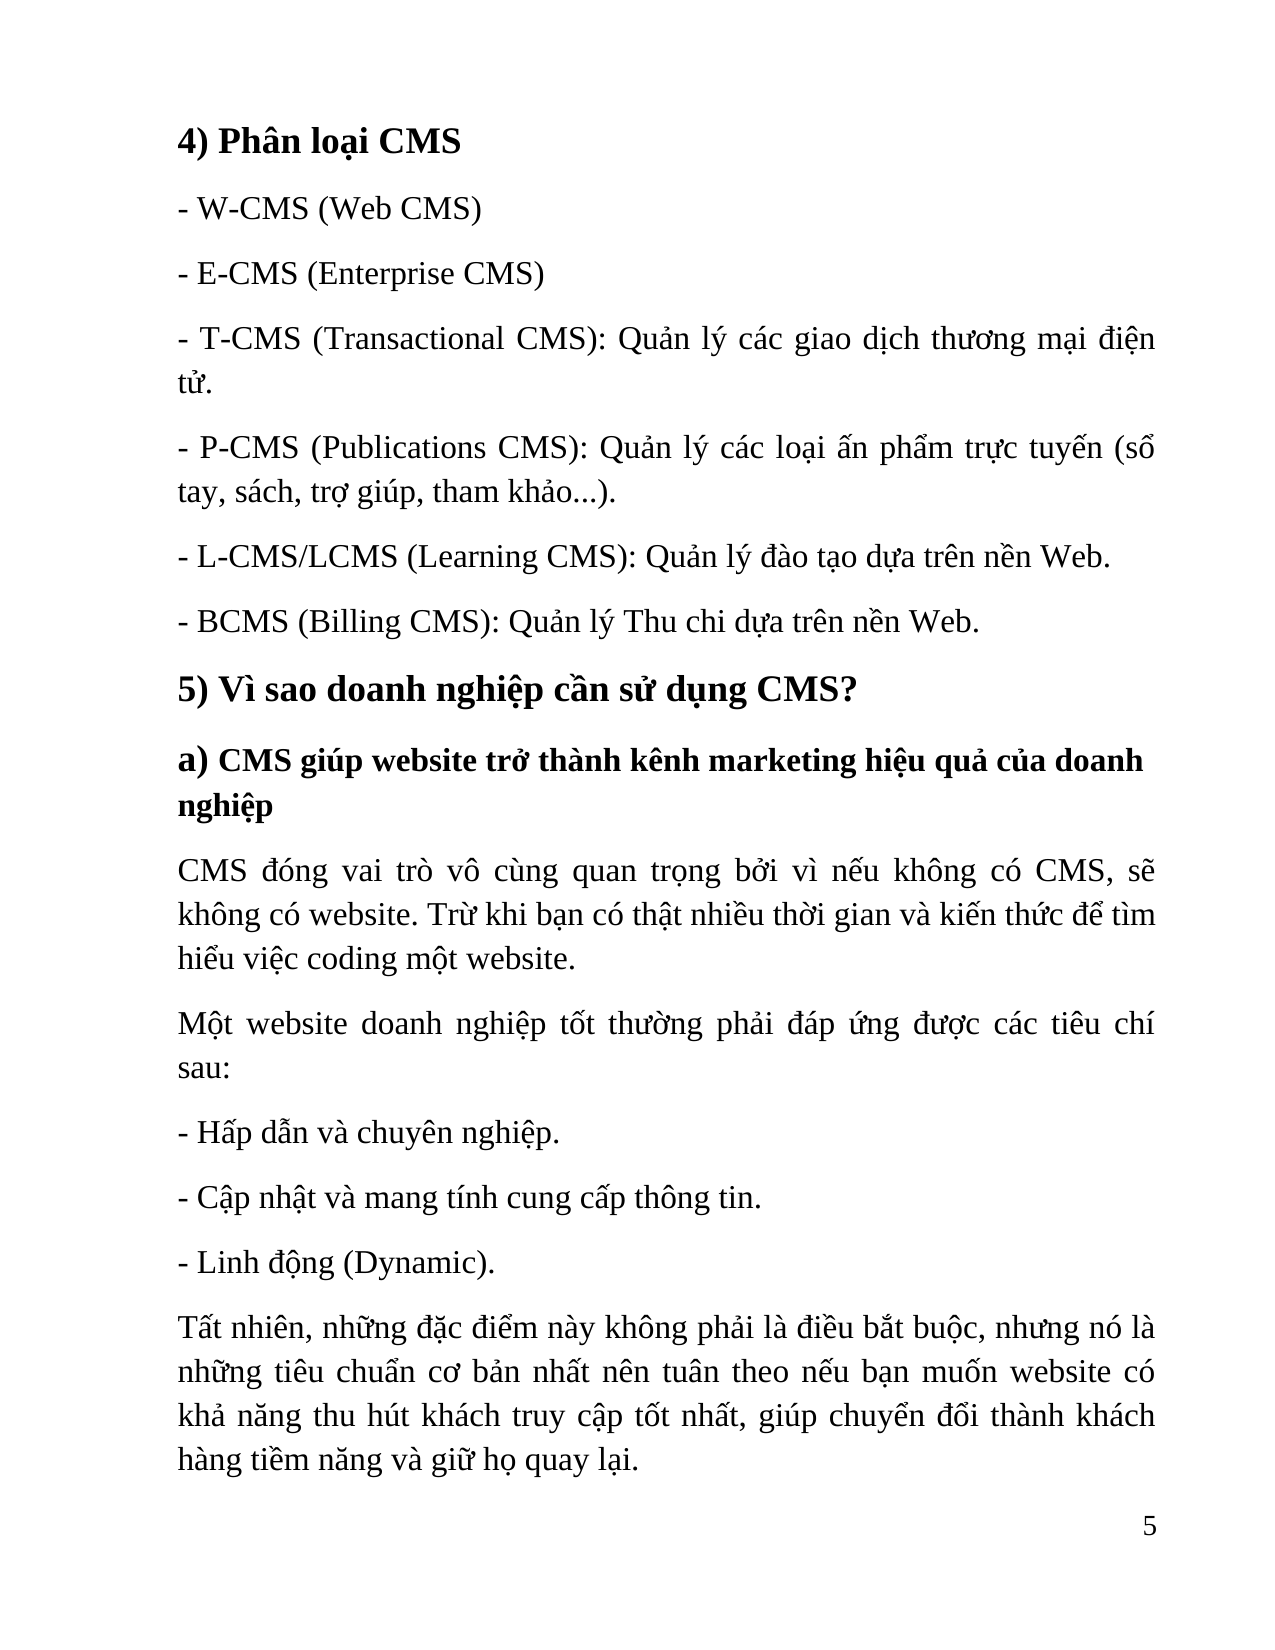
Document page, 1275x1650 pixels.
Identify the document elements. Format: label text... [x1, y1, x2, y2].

text - E-CMS (Enterprise CMS) [177, 253, 1157, 292]
text - W-CMS (Web CMS) [177, 188, 1157, 227]
text - T-CMS (Transactional CMS): Quản lý các giao dịch thương mại điện tử. [177, 318, 1157, 401]
text CMS đóng vai trò vô cùng quan trọng bởi vì nếu không có CMS, sẽ không có website. Trừ khi bạn có thật nhiều thời gian và kiến thức để tìm hiểu việc coding một website. [177, 850, 1157, 977]
text - Linh động (Dynamic). [177, 1242, 1157, 1280]
text - L-CMS/LCMS (Learning CMS): Quản lý đào tạo dựa trên nền Web. [177, 536, 1157, 574]
text - Hấp dẫn và chuyên nghiệp. [177, 1112, 1157, 1151]
text a) CMS giúp website trở thành kênh marketing hiệu quả của doanh nghiệp [177, 736, 1157, 824]
text 4) Phân loại CMS [177, 118, 1157, 161]
text - BCMS (Billing CMS): Quản lý Thu chi dựa trên nền Web. [177, 601, 1157, 639]
text Một website doanh nghiệp tốt thường phải đáp ứng được các tiêu chí sau: [177, 1003, 1157, 1086]
text Tất nhiên, những đặc điểm này không phải là điều bắt buộc, nhưng nó là những tiêu chuẩn cơ bản nhất nên tuân theo nếu bạn muốn website có khả năng thu hút khách truy cập tốt nhất, giúp chuyển đổi thành khách hàng tiềm năng và giữ họ quay lại. [177, 1307, 1157, 1477]
text - P-CMS (Publications CMS): Quản lý các loại ấn phẩm trực tuyến (sổ tay, sách, trợ giúp, tham khảo...). [177, 427, 1157, 510]
text - Cập nhật và mang tính cung cấp thông tin. [177, 1177, 1157, 1215]
text 5) Vì sao doanh nghiệp cần sử dụng CMS? [177, 666, 1157, 709]
